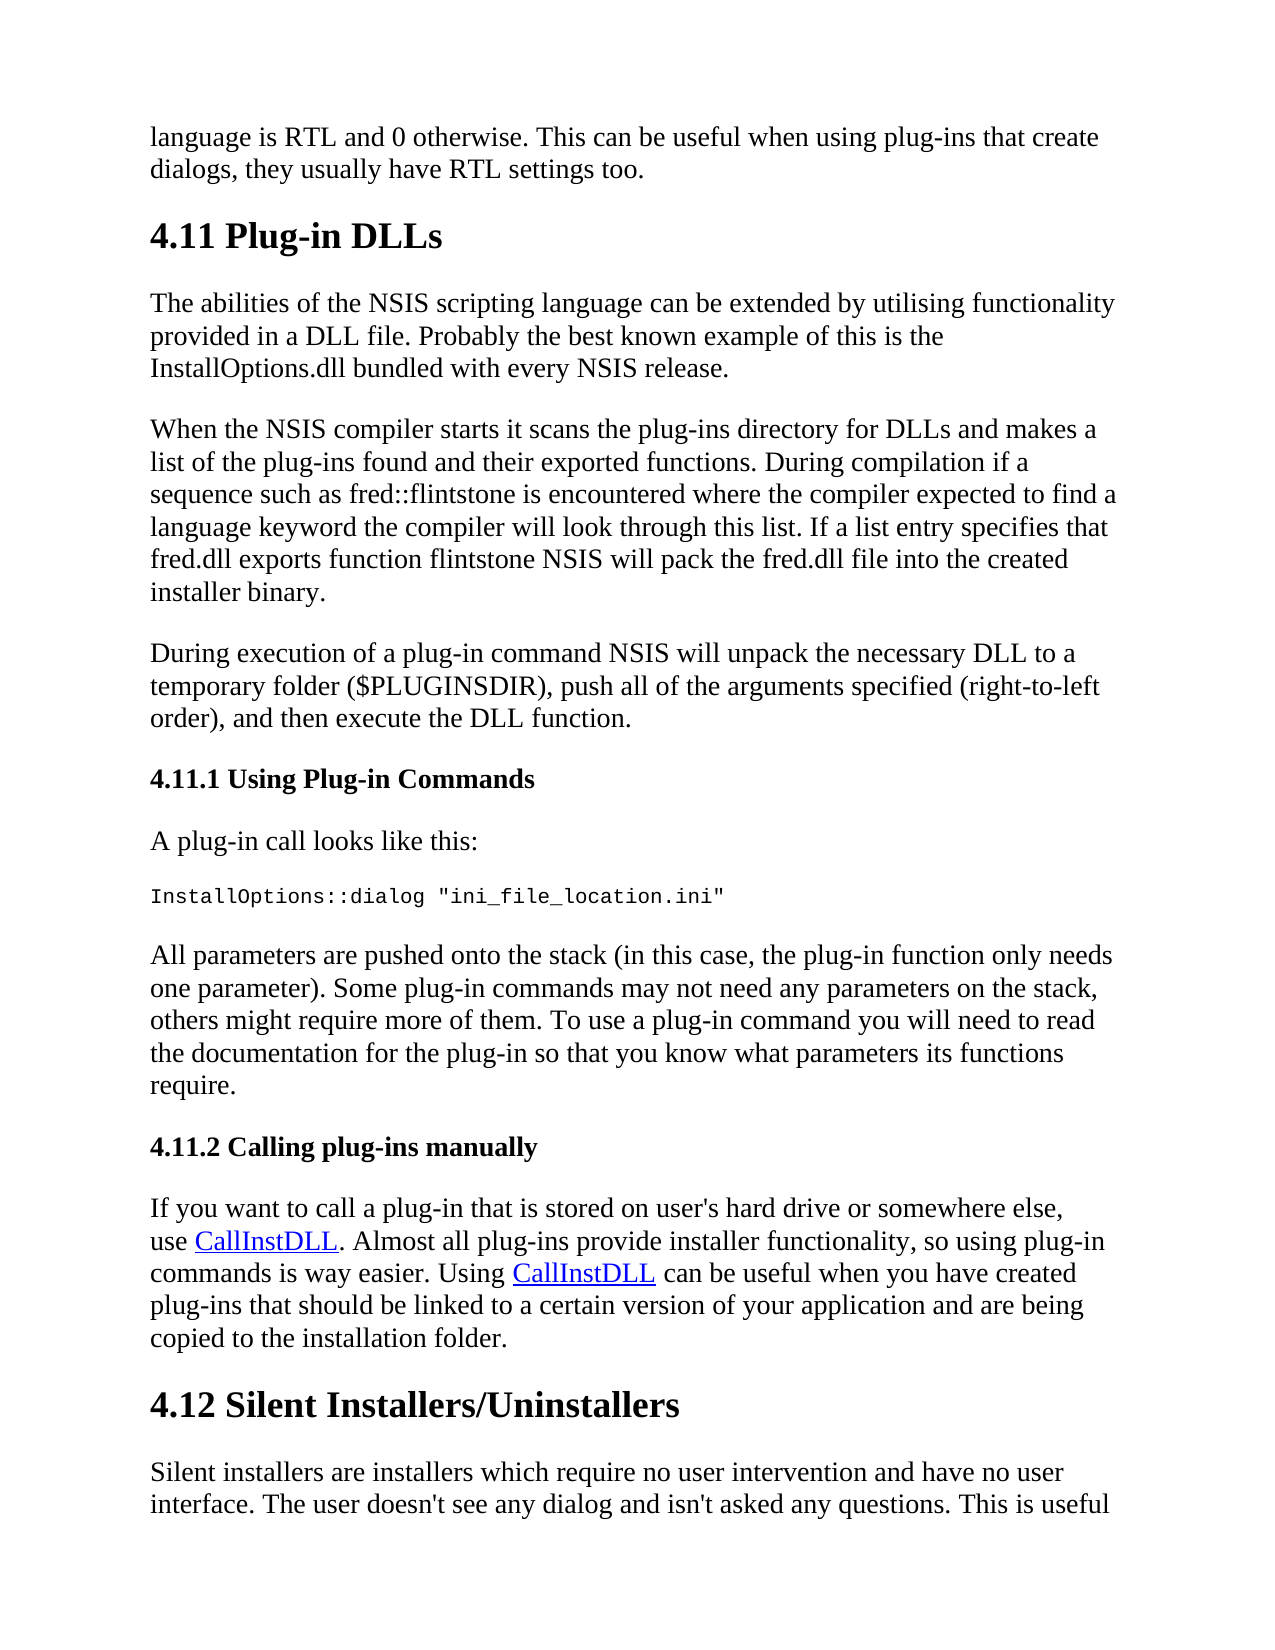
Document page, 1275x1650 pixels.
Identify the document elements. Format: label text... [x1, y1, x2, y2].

text 4.11.2 Calling plug-ins manually [150, 1129, 1125, 1162]
text The abilities of the NSIS scripting language can be extended by utilising functionality provided in a DLL file. Probably the best known example of this is the InstallOptions.dll bundled with every NSIS release. [150, 286, 1125, 383]
text 4.11.1 Using Plug-in Commands [150, 762, 1125, 795]
text 4.11 Plug-in DLLs [150, 214, 1125, 257]
text InstallOptions::dialog "ini_file_location.ini" [150, 886, 1125, 909]
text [150, 1454, 1125, 1519]
text All parameters are pushed onto the stack (in this case, the plug-in function only needs one parameter). Some plug-in commands may not need any parameters on the stack, others might require more of them. To use a plug-in command you will need to read the documentation for the plug-in so that you know what parameters its functions require. [150, 938, 1125, 1100]
text 4.12 Silent Installers/Uninstallers [150, 1382, 1125, 1425]
text If you want to call a plug-in that is stored on user's hard drive or somewhere else, use CallInstDLL. Almost all plug-ins provide installer functionality, so using plug-in commands is way easier. Using CallInstDLL can be useful when you have created plug-ins that should be linked to a certain version of your application and are being copied to the installation folder. [150, 1191, 1125, 1353]
text A plug-in call looks like this: [150, 824, 1125, 856]
text When the NSIS compiler starts it scans the plug-ins directory for DLLs and makes a list of the plug-ins found and their exported functions. During compilation if a sequence such as fred::flintstone is encountered where the compiler expected to find a language keyword the compiler will look through this list. If a list entry specifies that fred.dll exports function flintstone NSIS will pack the fred.dll file into the created installer binary. [150, 413, 1125, 607]
text During execution of a plug-in command NSIS will unpack the necessary DLL to a temporary folder ($PLUGINSDIR), push all of the arguments specified (right-to-left order), and then execute the DLL function. [150, 636, 1125, 733]
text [150, 120, 1125, 185]
